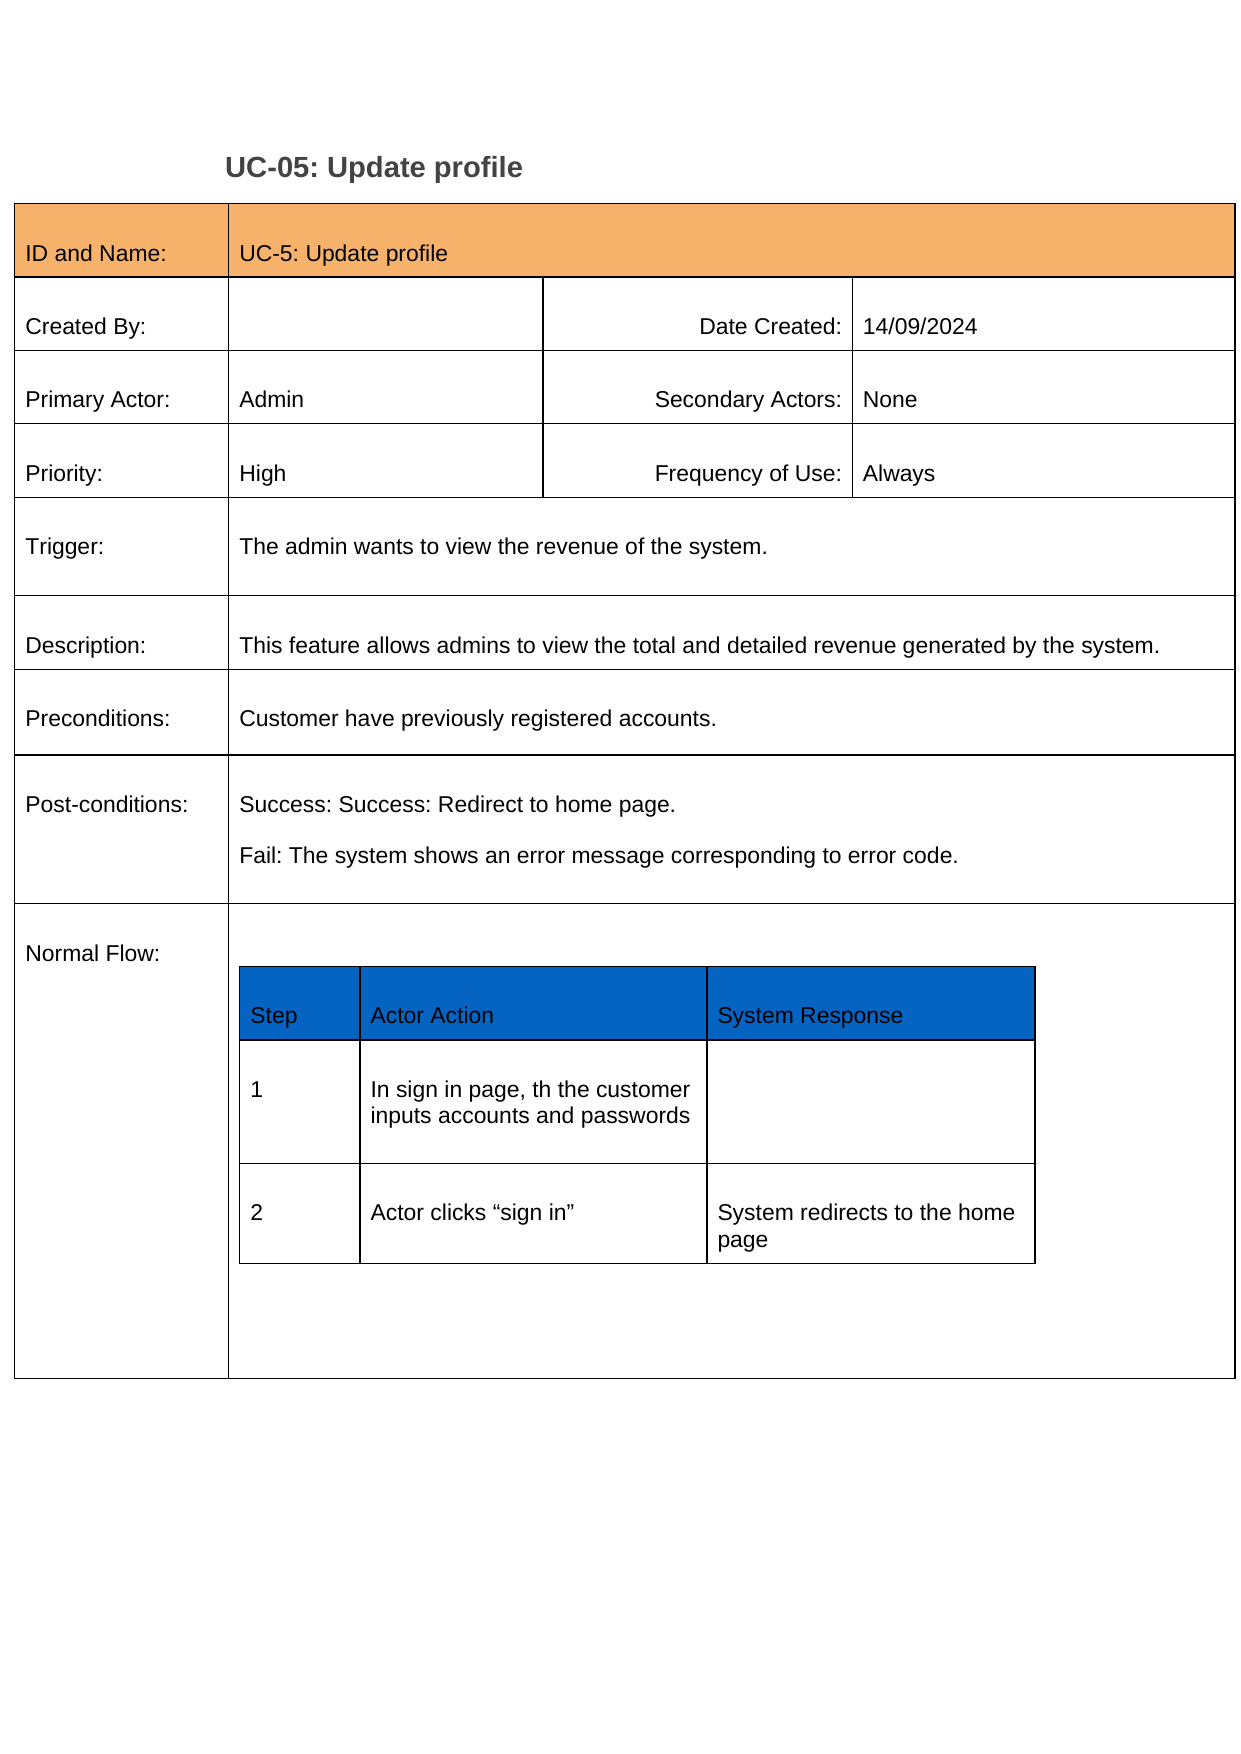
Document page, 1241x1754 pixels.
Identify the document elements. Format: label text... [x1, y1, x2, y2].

table_cell None [853, 351, 1234, 423]
table_cell Description: [15, 596, 228, 668]
table_cell Preconditions: [15, 670, 228, 754]
table_cell 14/09/2024 [853, 278, 1234, 350]
table_cell The admin wants to view the revenue of the system. [229, 498, 1234, 595]
table_cell Secondary Actors: [544, 351, 852, 423]
table_cell Primary Actor: [15, 351, 228, 423]
table_cell High [229, 424, 542, 497]
table_cell [229, 278, 542, 350]
table_cell Created By: [15, 278, 228, 350]
table_header ID and Name: [15, 204, 228, 276]
subtitle UC-05: Update profile [150, 150, 1090, 183]
table_cell Frequency of Use: [544, 424, 852, 497]
table_cell Success: Success: Redirect to home page. Fail: The system shows an error message corresponding to error code. [229, 756, 1234, 903]
table_cell [229, 904, 1234, 1378]
table_cell Trigger: [15, 498, 228, 595]
table_cell Customer have previously registered accounts. [229, 670, 1234, 754]
table_cell Always [853, 424, 1234, 497]
table_cell Normal Flow: [15, 904, 228, 1378]
table_header UC-5: Update profile [229, 204, 1234, 276]
table_cell Date Created: [544, 278, 852, 350]
table_cell This feature allows admins to view the total and detailed revenue generated by the system. [229, 596, 1234, 668]
table_cell Post-conditions: [15, 756, 228, 903]
table_cell Admin [229, 351, 542, 423]
table_cell Priority: [15, 424, 228, 497]
